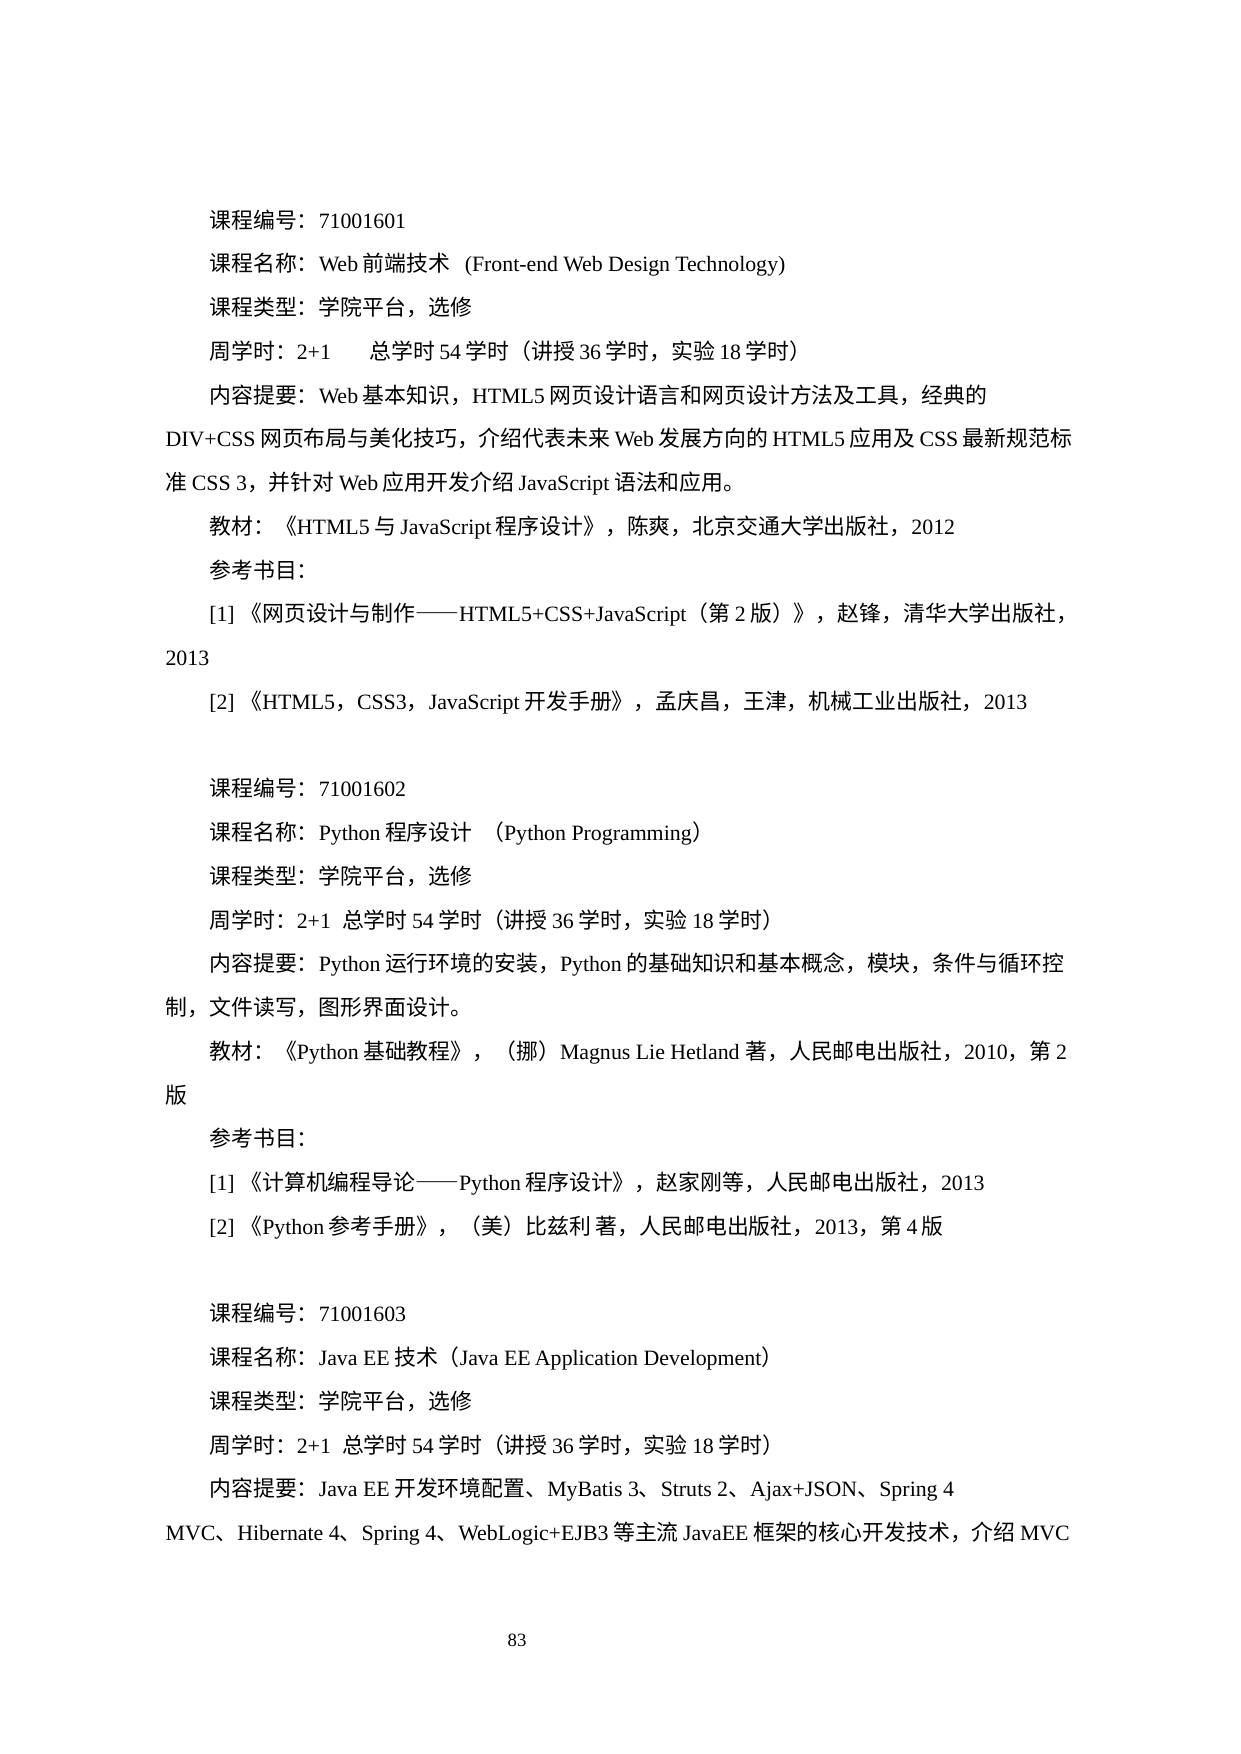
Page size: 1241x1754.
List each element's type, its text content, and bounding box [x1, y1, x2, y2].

text [1] 《网页设计与制作——HTML5+CSS+JavaScript（第2版）》，赵锋，清华大学出版社，2013 [165, 587, 1075, 674]
text 参考书目： [165, 1112, 1075, 1156]
text [1] 《计算机编程导论——Python程序设计》，赵家刚等，人民邮电出版社，2013 [165, 1156, 1075, 1199]
text [2] 《HTML5，CSS3，JavaScript开发手册》，孟庆昌，王津，机械工业出版社，2013 [165, 674, 1075, 718]
text 课程类型：学院平台，选修 [165, 1374, 1075, 1418]
text 周学时：2+1 总学时54学时（讲授36学时，实验18学时） [165, 324, 1075, 368]
text 周学时：2+1 总学时54学时（讲授36学时，实验18学时） [165, 893, 1075, 937]
text 教材：《Python基础教程》，（挪）Magnus Lie Hetland 著，人民邮电出版社，2010，第2版 [165, 1024, 1075, 1112]
text 课程编号：71001602 [165, 762, 1075, 806]
text 教材：《HTML5与JavaScript程序设计》，陈爽，北京交通大学出版社，2012 [165, 499, 1075, 543]
text 内容提要：Python运行环境的安装，Python的基础知识和基本概念，模块，条件与循环控制，文件读写，图形界面设计。 [165, 937, 1075, 1024]
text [165, 1462, 1075, 1549]
text 周学时：2+1 总学时54学时（讲授36学时，实验18学时） [165, 1418, 1075, 1462]
text 课程编号：71001601 [165, 193, 1075, 237]
text 课程类型：学院平台，选修 [165, 849, 1075, 893]
text 课程名称：Java EE技术（Java EE Application Development） [165, 1331, 1075, 1374]
text 课程编号：71001603 [165, 1287, 1075, 1331]
text 内容提要：Web基本知识，HTML5网页设计语言和网页设计方法及工具，经典的DIV+CSS网页布局与美化技巧，介绍代表未来Web发展方向的HTML5应用及CSS最新规范标准CSS 3，并针对Web应用开发介绍JavaScript语法和应用。 [165, 368, 1075, 499]
text 课程类型：学院平台，选修 [165, 281, 1075, 324]
text 课程名称：Python程序设计 （Python Programming） [165, 806, 1075, 849]
text 课程名称：Web前端技术 (Front-end Web Design Technology) [165, 237, 1075, 281]
text [2] 《Python参考手册》，（美）比兹利 著，人民邮电出版社，2013，第4版 [165, 1199, 1075, 1243]
text 参考书目： [165, 543, 1075, 587]
